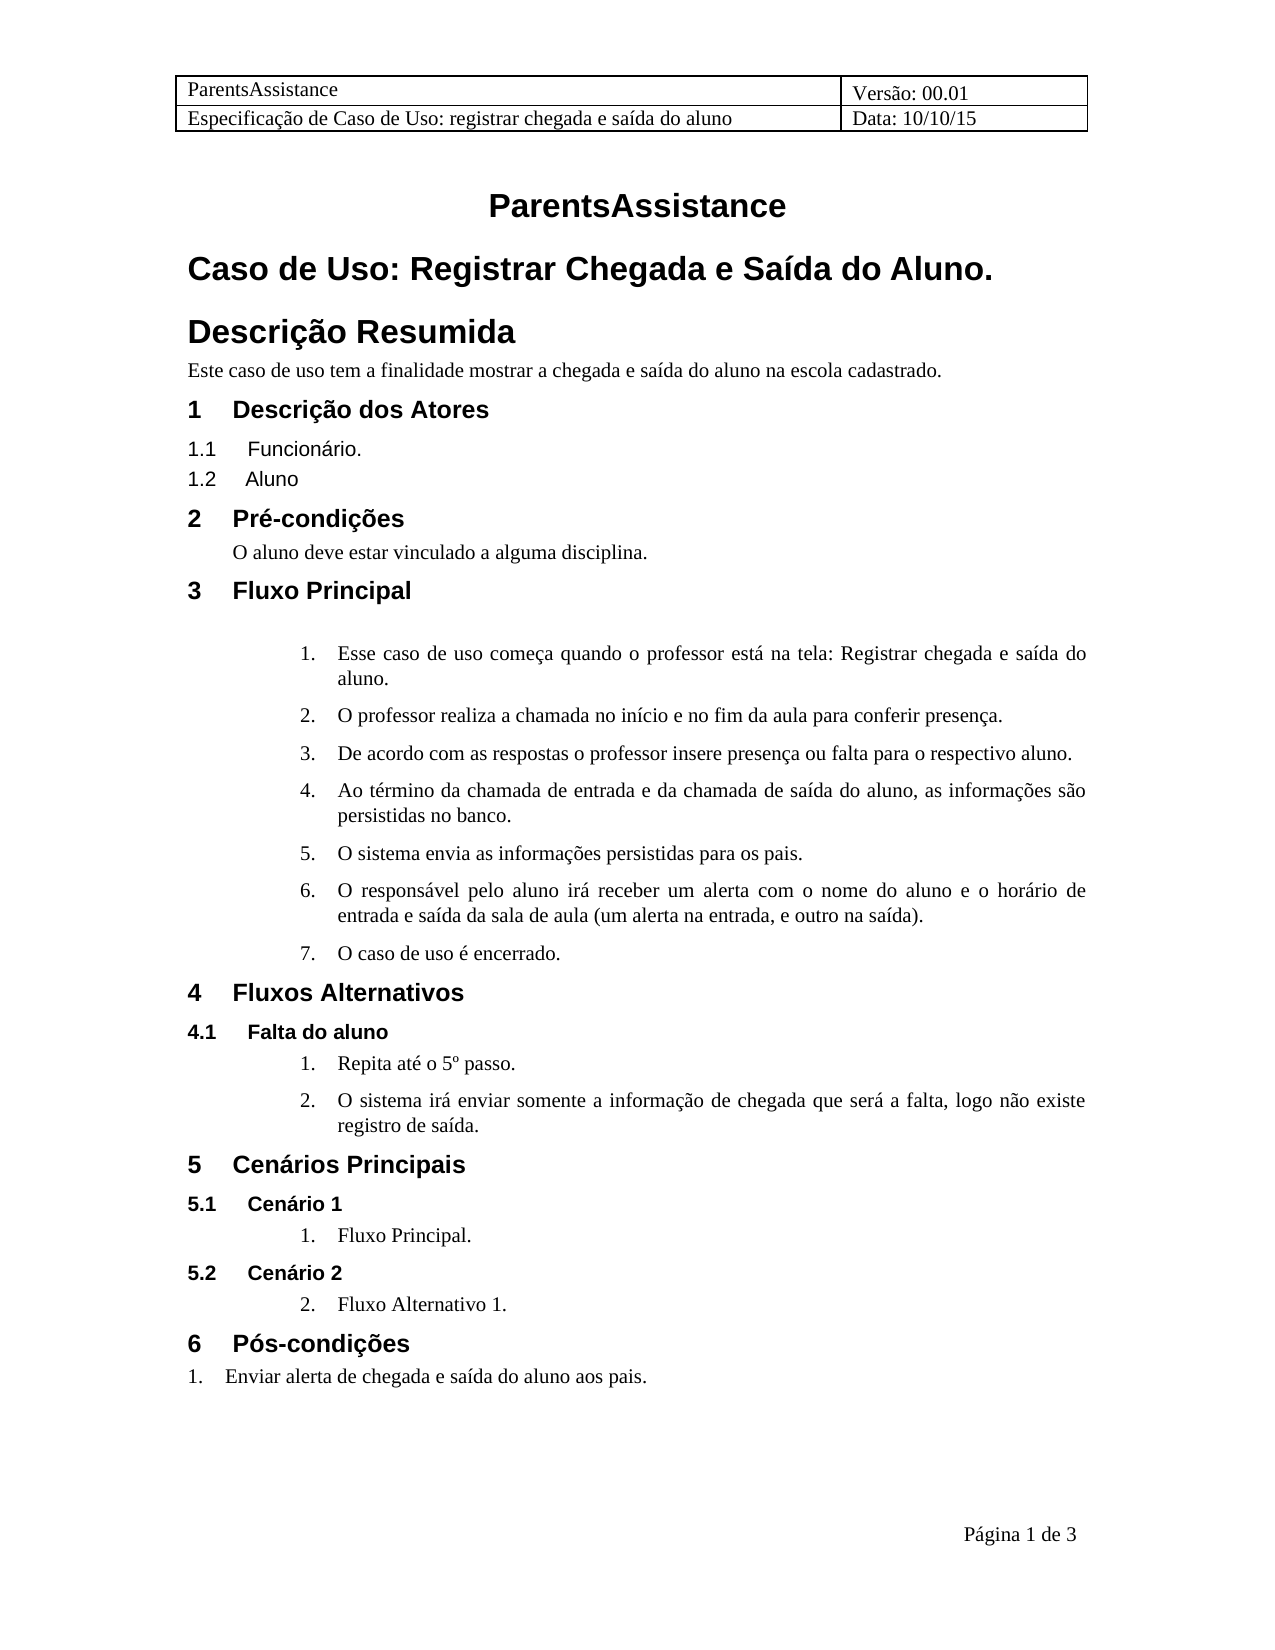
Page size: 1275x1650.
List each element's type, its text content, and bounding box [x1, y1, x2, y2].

list Ao término da chamada de entrada e da chamada de saída do aluno, as informações são persistidas no banco. [300, 777, 1087, 827]
subtitle Cenário 2 [187, 1260, 1087, 1285]
list Repita até o 5º passo. [300, 1050, 1087, 1075]
list O caso de uso é encerrado. [300, 940, 1087, 965]
text O aluno deve estar vinculado a alguma disciplina. [187, 539, 1087, 564]
list De acordo com as respostas o professor insere presença ou falta para o respectivo aluno. [300, 740, 1087, 765]
list O sistema irá enviar somente a informação de chegada que será a falta, logo não existe registro de saída. [300, 1087, 1087, 1137]
subtitle Pós-condições [187, 1329, 1087, 1357]
subtitle Fluxo Principal [187, 576, 1087, 605]
subtitle Funcionário. [187, 436, 1087, 461]
list Fluxo Alternativo 1. [300, 1291, 1087, 1316]
title Descrição Resumida [187, 313, 1087, 351]
subtitle Falta do aluno [187, 1019, 1087, 1044]
list O sistema envia as informações persistidas para os pais. [300, 840, 1087, 865]
list Enviar alerta de chegada e saída do aluno aos pais. [187, 1364, 1087, 1388]
subtitle Fluxos Alternativos [187, 977, 1087, 1006]
subtitle Descrição dos Atores [187, 395, 1087, 423]
list Esse caso de uso começa quando o professor está na tela: Registrar chegada e saída do aluno. [300, 640, 1087, 690]
title Caso de Uso: Registrar Chegada e Saída do Aluno. [187, 249, 1087, 288]
title ParentsAssistance [187, 186, 1087, 224]
list O responsável pelo aluno irá receber um alerta com o nome do aluno e o horário de entrada e saída da sala de aula (um alerta na entrada, e outro na saída). [300, 877, 1087, 927]
subtitle Cenário 1 [187, 1191, 1087, 1216]
text 1.2 Aluno [187, 467, 1087, 491]
subtitle Pré-condições [187, 504, 1087, 532]
subtitle Cenários Principais [187, 1150, 1087, 1179]
list O professor realiza a chamada no início e no fim da aula para conferir presença. [300, 702, 1087, 727]
text Este caso de uso tem a finalidade mostrar a chegada e saída do aluno na escola cadastrado. [187, 357, 1087, 382]
list Fluxo Principal. [300, 1222, 1087, 1247]
